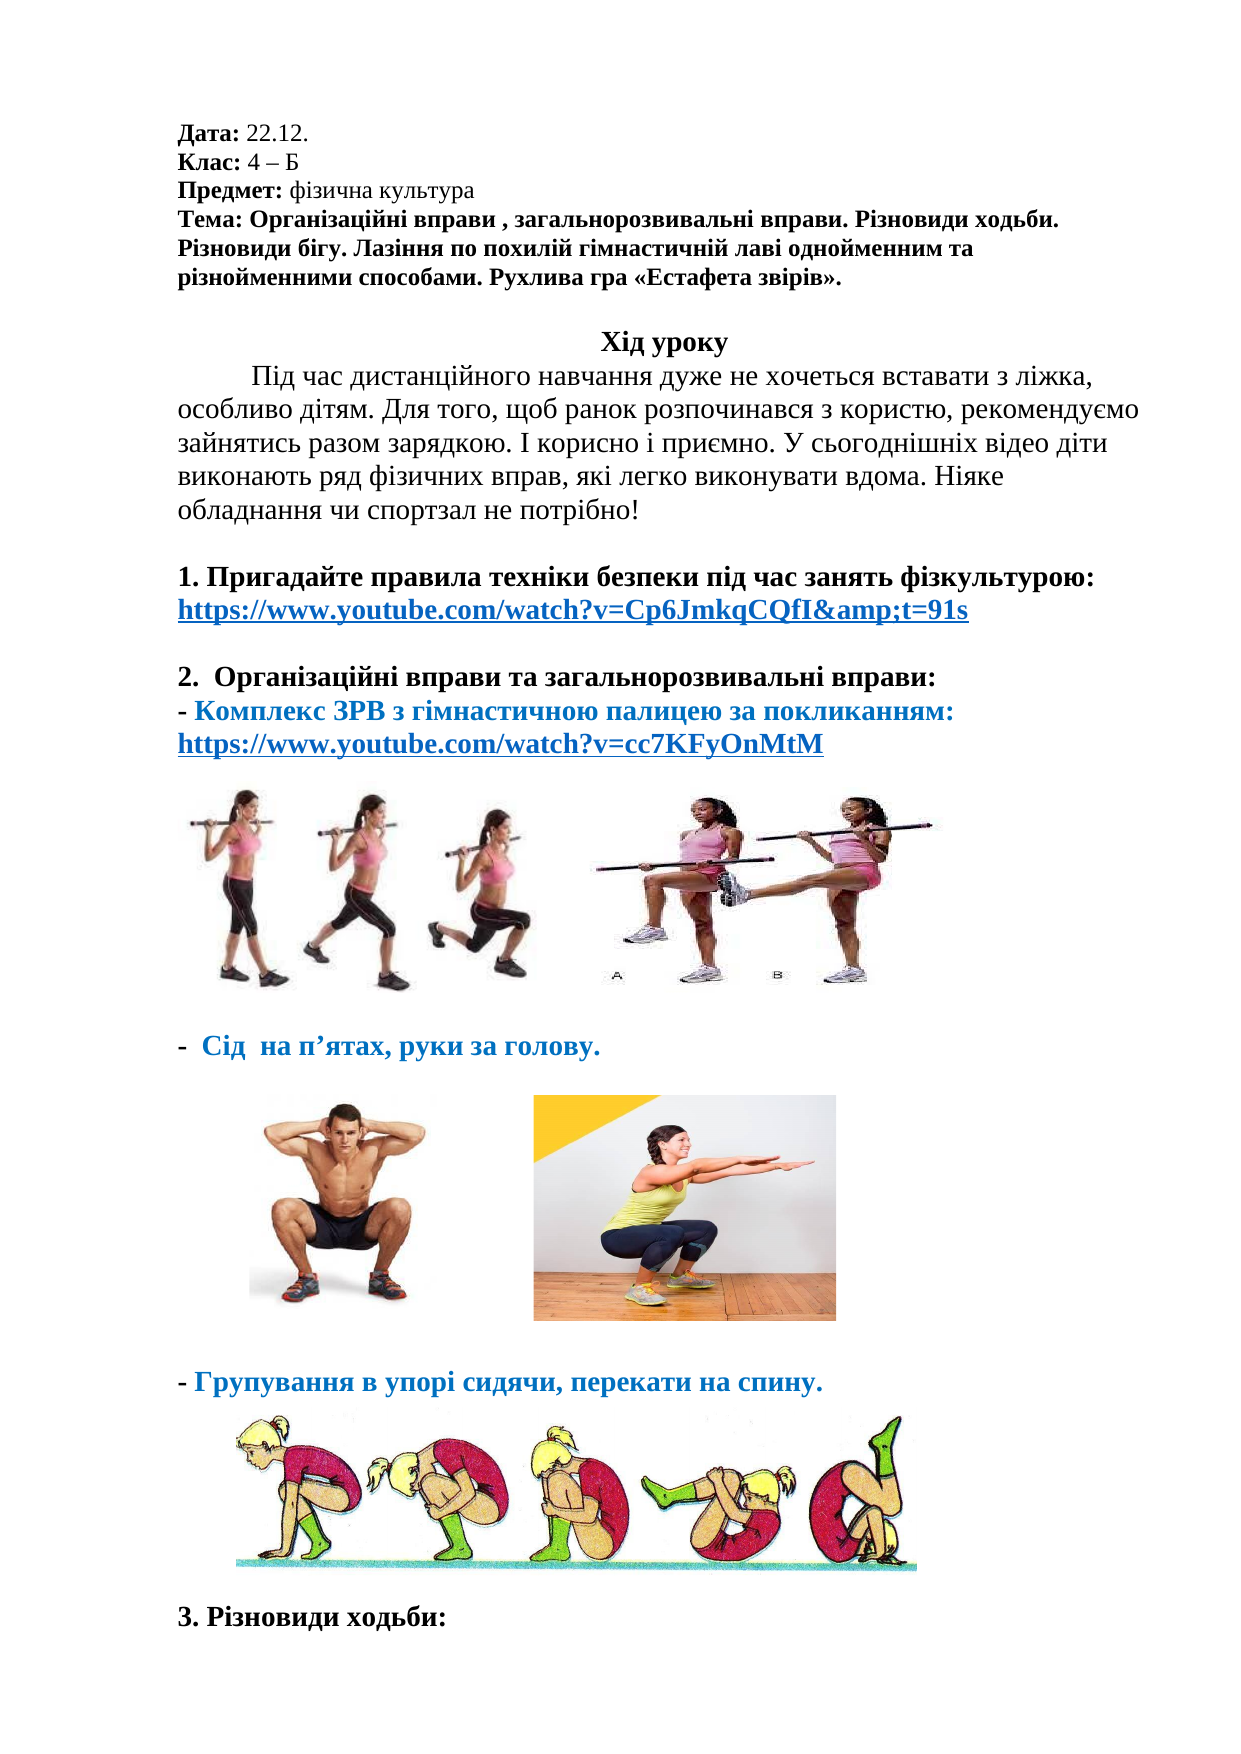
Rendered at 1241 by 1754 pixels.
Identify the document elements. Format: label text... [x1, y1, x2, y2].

text https://www.youtube.com/watch?v=cc7KFyOnMtM [177, 727, 1152, 760]
picture [177, 781, 548, 993]
text Предмет: фізична культура [177, 176, 1152, 204]
text - Комплекс ЗРВ з гімнастичною палицею за покликанням: [177, 693, 1152, 727]
text Під час дистанційного навчання дуже не хочеться вставати з ліжка, особливо дітям. Для того, щоб ранок розпочинався з користю, рекомендуємо зайнятись разом зарядкою. І корисно і приємно. У сьогоднішніх відео діти виконають ряд фізичних вправ, які легко виконувати вдома. Ніяке обладнання чи спортзал не потрібно! [177, 358, 1152, 525]
text Клас: 4 – Б [177, 147, 1152, 176]
text - Сід на п’ятах, руки за голову. [177, 1028, 1152, 1062]
text Хід уроку [177, 324, 1152, 358]
text 2. Організаційні вправи та загальнорозвивальні вправи: [177, 659, 1152, 693]
picture [249, 1087, 437, 1309]
text Дата: 22.12. [177, 118, 1152, 147]
text 3. Різновиди ходьби: [177, 1599, 1152, 1632]
picture [236, 1407, 917, 1576]
text Тема: Організаційні вправи , загальнорозвивальні вправи. Різновиди ходьби. Різновиди бігу. Лазіння по похилій гімнастичній лаві однойменним та різнойменними способами. Рухлива гра «Естафета звірів». [177, 204, 1152, 291]
picture [589, 787, 945, 993]
picture [533, 1095, 837, 1321]
text https://www.youtube.com/watch?v=Cp6JmkqCQfI&amp;t=91s [177, 592, 1152, 626]
text - Групування в упорі сидячи, перекати на спину. [177, 1364, 1152, 1397]
text 1. Пригадайте правила техніки безпеки під час занять фізкультурою: [177, 559, 1152, 592]
